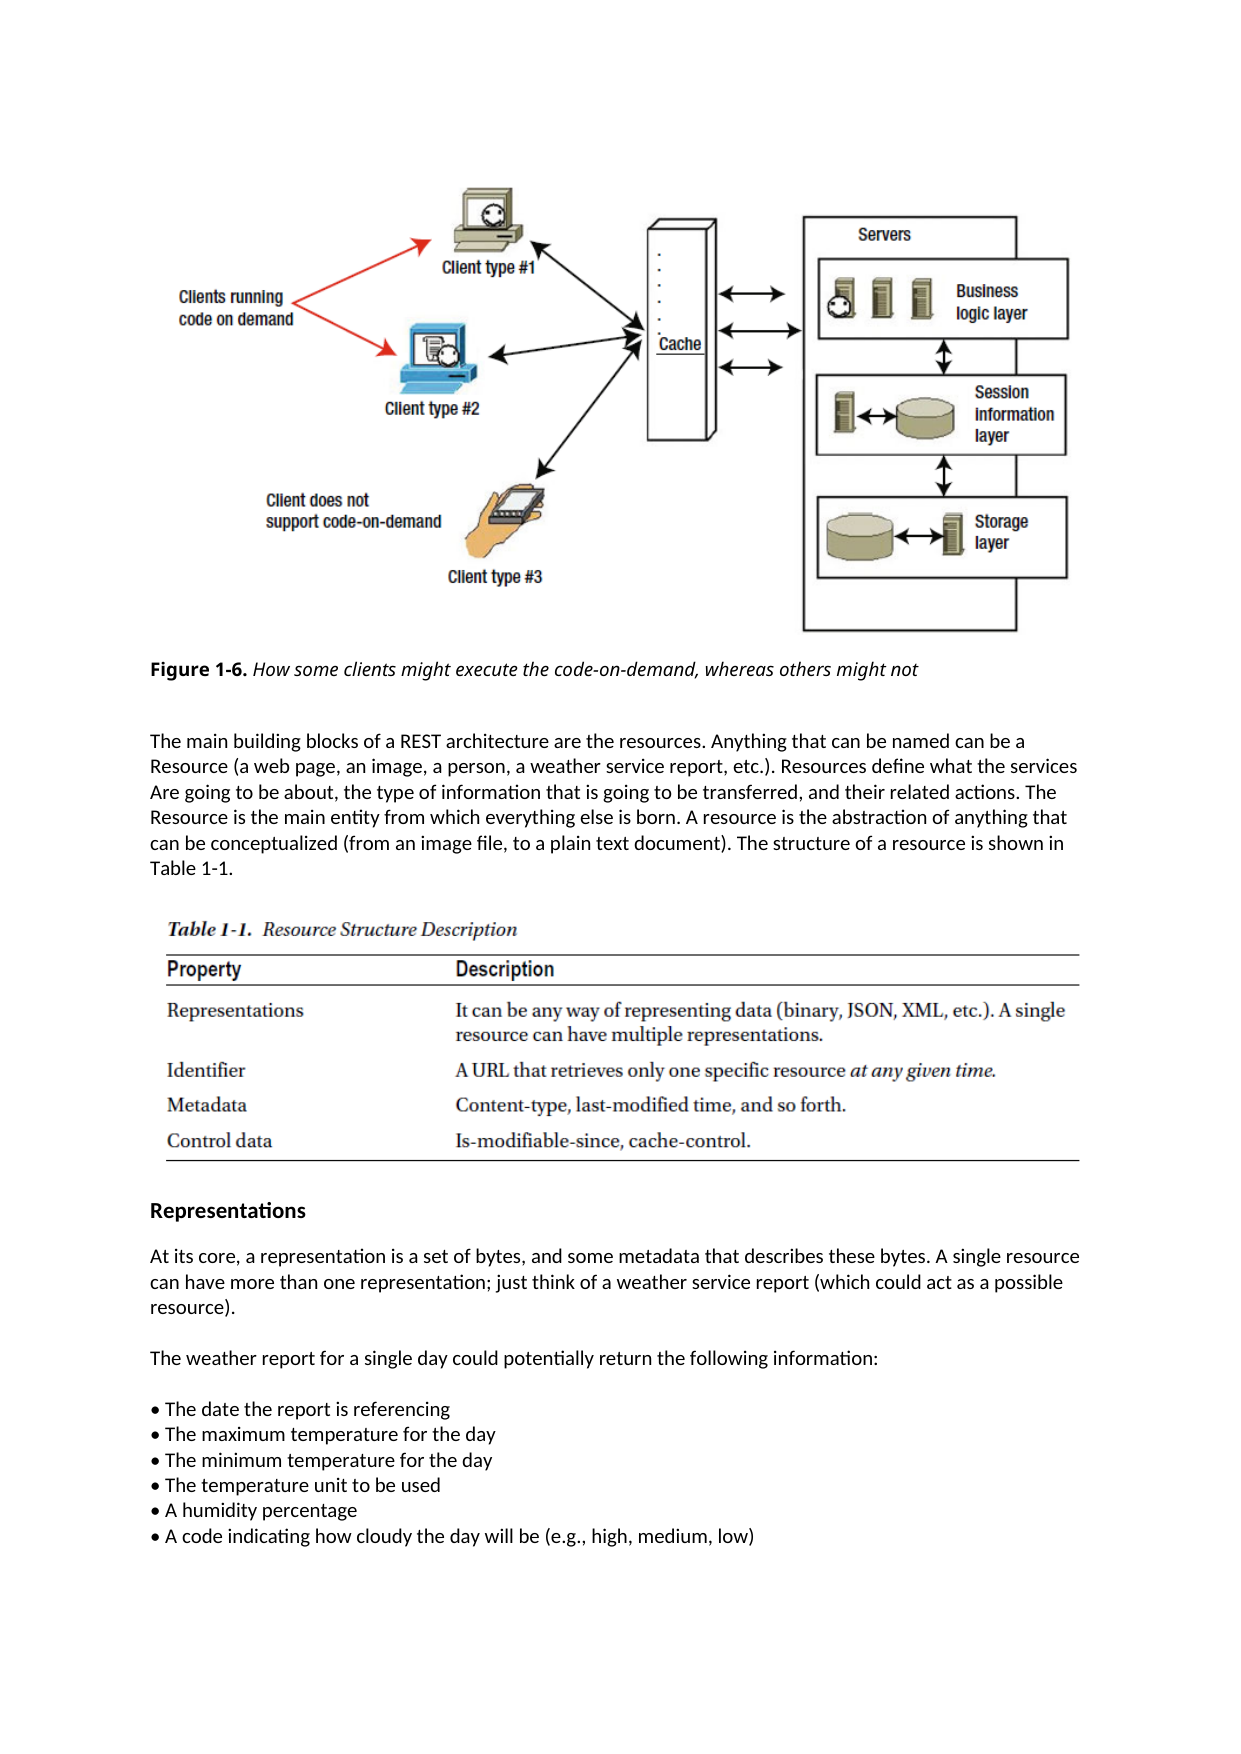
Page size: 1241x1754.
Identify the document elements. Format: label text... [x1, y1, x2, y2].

text Are going to be about, the type of information that is going to be transferred, and their related actions. The [150, 779, 1090, 804]
text • A humidity percentage [150, 1498, 1090, 1523]
text Figure 1-6. How some clients might execute the code-on-demand, whereas others might not [150, 656, 1090, 681]
text Resource (a web page, an image, a person, a weather service report, etc.). Resources define what the services [150, 754, 1090, 779]
text • A code indicating how cloudy the day will be (e.g., high, medium, low) [150, 1523, 1090, 1548]
text • The maximum temperature for the day [150, 1421, 1090, 1447]
text Representations [150, 1197, 1090, 1224]
text At its core, a representation is a set of bytes, and some metadata that describes these bytes. A single resource [150, 1243, 1090, 1269]
text • The minimum temperature for the day [150, 1447, 1090, 1472]
text can have more than one representation; just think of a weather service report (which could act as a possible [150, 1269, 1090, 1294]
picture [150, 906, 1091, 1197]
text • The temperature unit to be used [150, 1472, 1090, 1498]
text The main building blocks of a REST architecture are the resources. Anything that can be named can be a [150, 728, 1090, 754]
picture [150, 150, 1091, 656]
text • The date the report is referencing [150, 1396, 1090, 1421]
text The weather report for a single day could potentially return the following information: [150, 1345, 1090, 1371]
text resource). [150, 1294, 1090, 1320]
text Resource is the main entity from which everything else is born. A resource is the abstraction of anything that can be conceptualized (from an image file, to a plain text document). The structure of a resource is shown in Table 1-1. [150, 804, 1090, 881]
